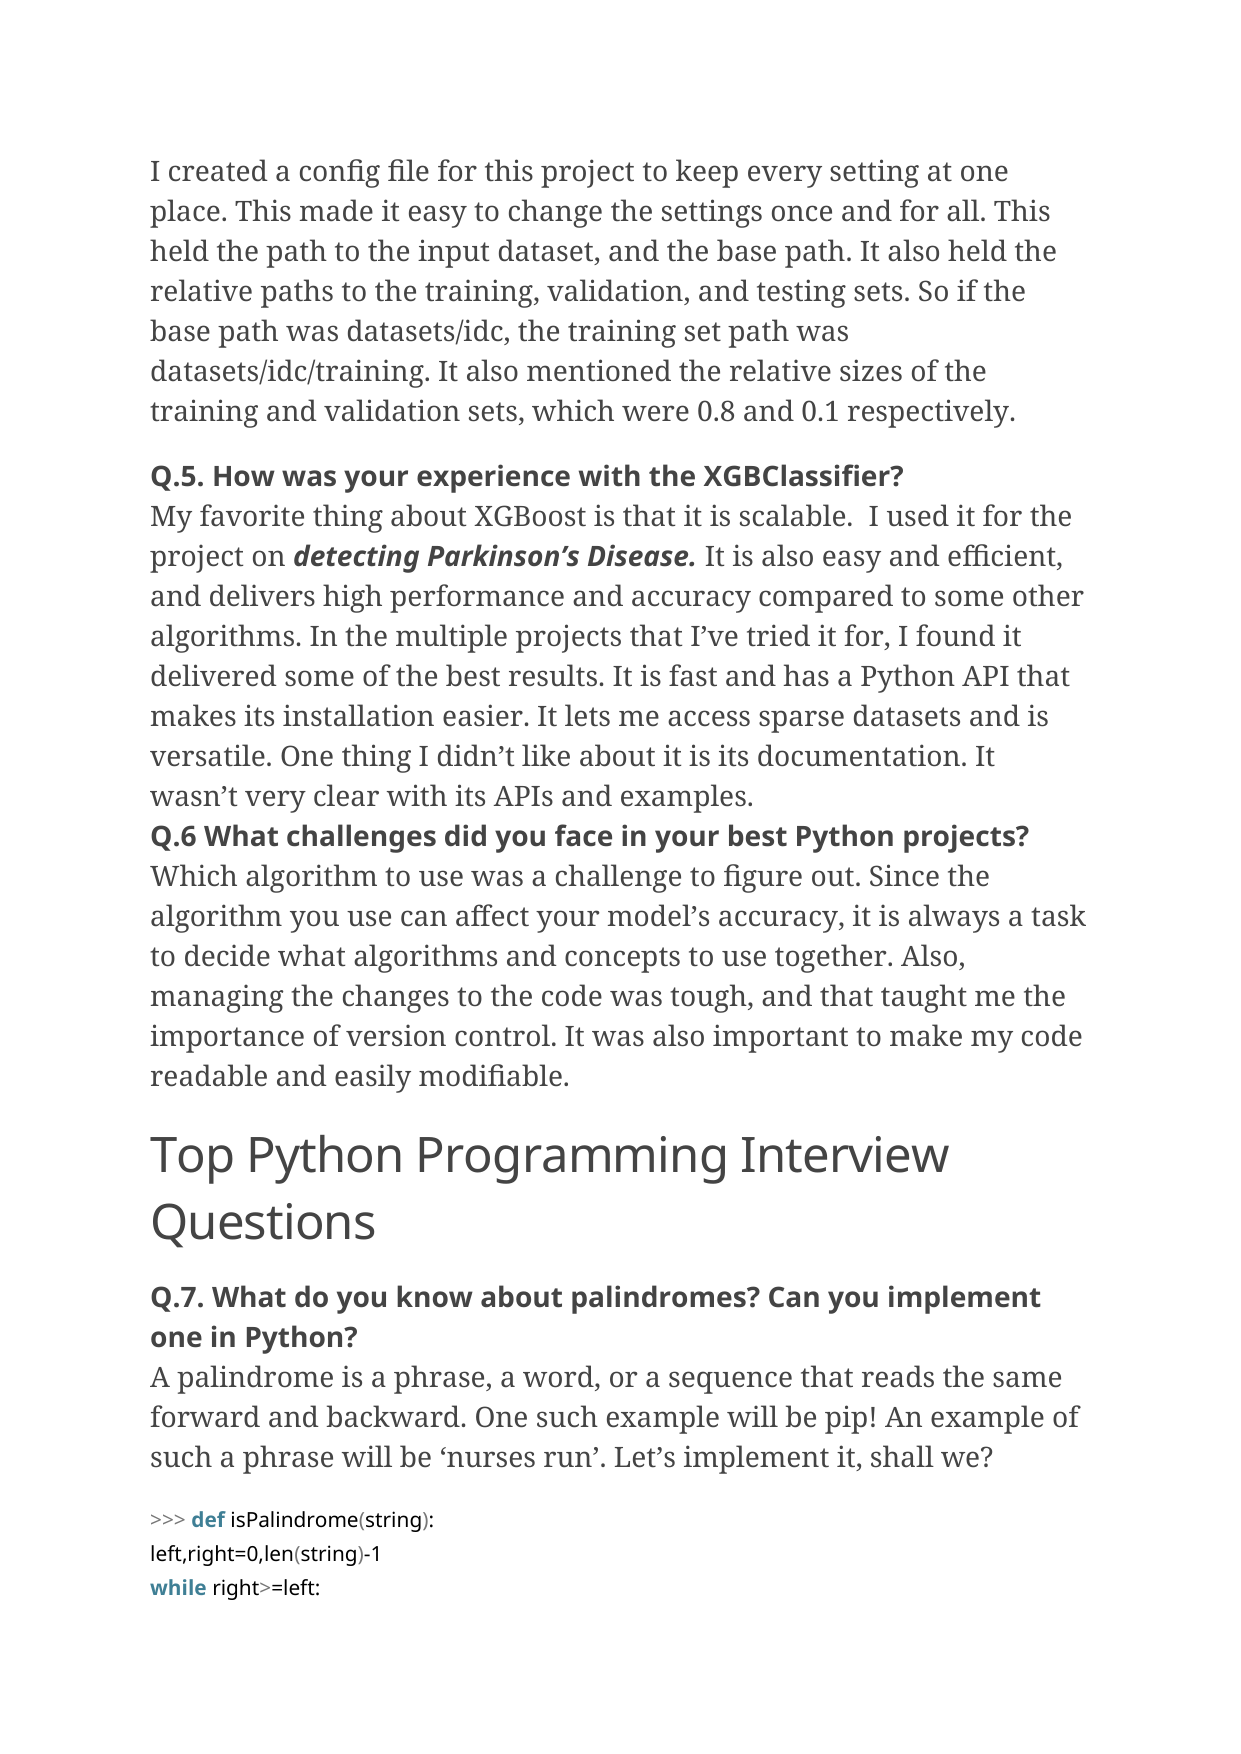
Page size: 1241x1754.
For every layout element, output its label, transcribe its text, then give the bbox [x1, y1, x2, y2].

text A palindrome is a phrase, a word, or a sequence that reads the same forward and backward. One such example will be pip! An example of such a phrase will be ‘nurses run’. Let’s implement it, shall we? [150, 1355, 1090, 1475]
text while right>=left: [150, 1568, 1090, 1601]
text Q.7. What do you know about palindromes? Can you implement one in Python? [150, 1275, 1090, 1355]
text Top Python Programming Interview Questions [150, 1120, 1090, 1253]
text My favorite thing about XGBoost is that it is scalable. I used it for the project on detecting Parkinson’s Disease. It is also easy and efficient, and delivers high performance and accuracy compared to some other algorithms. In the multiple projects that I’ve tried it for, I found it delivered some of the best results. It is fast and has a Python API that makes its installation easier. It lets me access sparse datasets and is versatile. One thing I didn’t like about it is its documentation. It wasn’t very clear with its APIs and examples. [150, 495, 1090, 815]
text Q.6 What challenges did you face in your best Python projects? [150, 815, 1090, 855]
text >>> def isPalindrome(string): [150, 1500, 1090, 1534]
text left,right=0,len(string)-1 [150, 1534, 1090, 1568]
text Q.5. How was your experience with the XGBClassifier? [150, 455, 1090, 495]
text I created a config file for this project to keep every setting at one place. This made it easy to change the settings once and for all. This held the path to the input dataset, and the base path. It also held the relative paths to the training, validation, and testing sets. So if the base path was datasets/idc, the training set path was datasets/idc/training. It also mentioned the relative sizes of the training and validation sets, which were 0.8 and 0.1 respectively. [150, 150, 1090, 430]
text Which algorithm to use was a challenge to figure out. Since the algorithm you use can affect your model’s accuracy, it is always a task to decide what algorithms and concepts to use together. Also, managing the changes to the code was tough, and that taught me the importance of version control. It was also important to make my code readable and easily modifiable. [150, 855, 1090, 1095]
